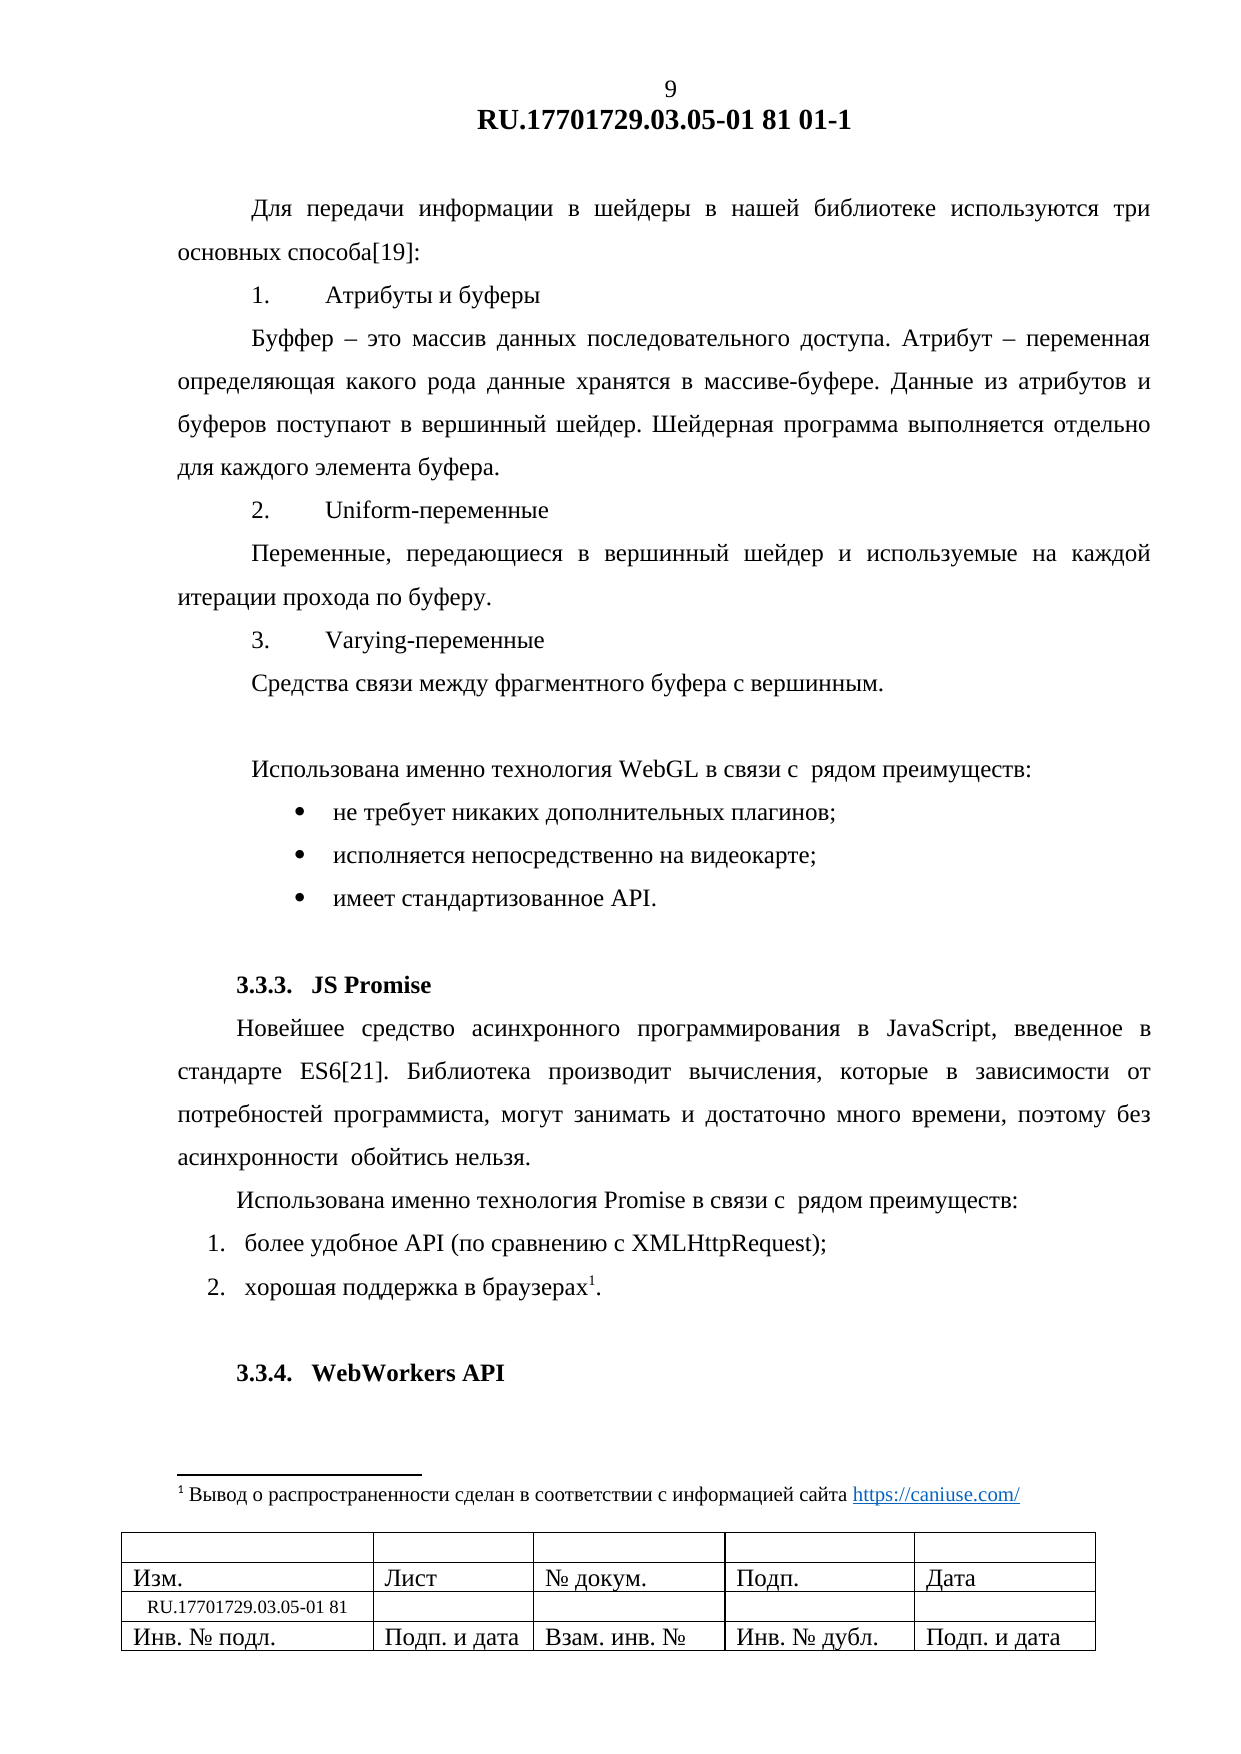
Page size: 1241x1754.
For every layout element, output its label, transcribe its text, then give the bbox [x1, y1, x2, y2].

list имеет стандартизованное API. [295, 883, 1152, 912]
text Использована именно технология WebGL в связи с рядом преимуществ: [177, 754, 1152, 783]
text Переменные, передающиеся в вершинный шейдер и используемые на каждой итерации прохода по буферу. [177, 538, 1152, 610]
text Средства связи между фрагментного буфера с вершинным. [177, 668, 1152, 697]
list не требует никаких дополнительных плагинов; [295, 797, 1152, 826]
text Новейшее средство асинхронного программирования в JavaScript, введенное в стандарте ES6[21]. Библиотека производит вычисления, которые в зависимости от потребностей программиста, могут занимать и достаточно много времени, поэтому без асинхронности обойтись нельзя. [177, 1013, 1152, 1171]
list хорошая поддержка в браузерах. [207, 1272, 1152, 1300]
list WebWorkers API [236, 1358, 1152, 1387]
list более удобное API (по сравнению с XMLHttpRequest); [207, 1228, 1152, 1257]
text Буффер – это массив данных последовательного доступа. Атрибут – переменная определяющая какого рода данные хранятся в массиве-буфере. Данные из атрибутов и буферов поступают в вершинный шейдер. Шейдерная программа выполняется отдельно для каждого элемента буфера. [177, 323, 1152, 481]
text Использована именно технология Promise в связи с рядом преимуществ: [177, 1185, 1152, 1214]
list JS Promise [236, 970, 1152, 998]
list исполняется непосредственно на видеокарте; [295, 840, 1152, 869]
text Для передачи информации в шейдеры в нашей библиотеке используются три основных способа[19]: [177, 193, 1152, 265]
list Атрибуты и буферы [177, 280, 1152, 308]
list Varying-переменные [177, 625, 1152, 653]
list Uniform-переменные [177, 495, 1152, 524]
